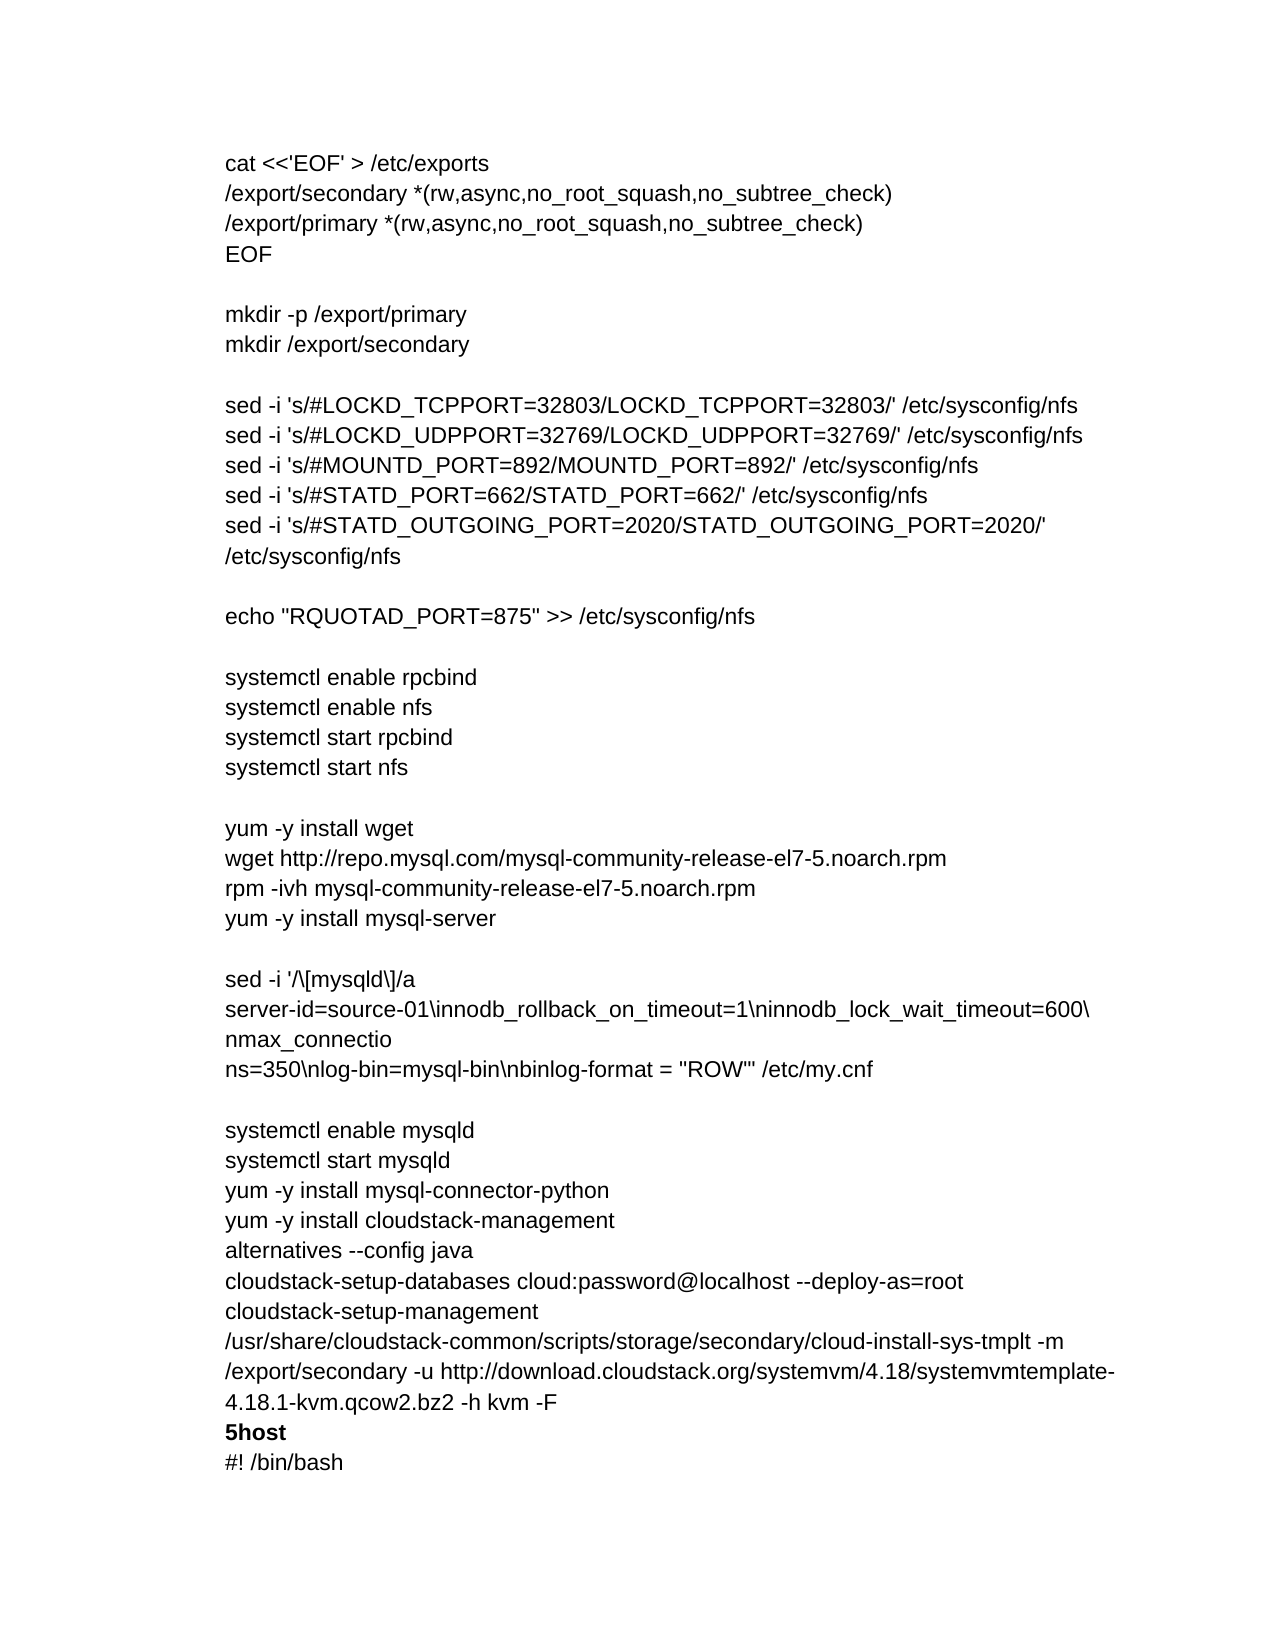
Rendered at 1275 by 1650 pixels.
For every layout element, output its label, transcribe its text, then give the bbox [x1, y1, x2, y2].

text server-id=source-01\innodb_rollback_on_timeout=1\ninnodb_lock_wait_timeout=600\nmax_connectio [225, 996, 1125, 1052]
text /export/primary *(rw,async,no_root_squash,no_subtree_check) [225, 210, 1125, 237]
text systemctl start mysqld [225, 1147, 1125, 1173]
text alternatives --config java [225, 1237, 1125, 1264]
text echo "RQUOTAD_PORT=875" >> /etc/sysconfig/nfs [225, 603, 1125, 629]
text EOF [225, 241, 1125, 267]
text yum -y install wget [225, 814, 1125, 841]
text yum -y install mysql-connector-python [225, 1177, 1125, 1203]
text cloudstack-setup-databases cloud:password@localhost --deploy-as=root [225, 1268, 1125, 1294]
text systemctl enable mysqld [225, 1117, 1125, 1143]
text yum -y install cloudstack-management [225, 1207, 1125, 1234]
text wget http://repo.mysql.com/mysql-community-release-el7-5.noarch.rpm [225, 845, 1125, 871]
text ns=350\nlog-bin=mysql-bin\nbinlog-format = "ROW"' /etc/my.cnf [225, 1056, 1125, 1083]
text systemctl enable nfs [225, 694, 1125, 720]
text mkdir /export/secondary [225, 331, 1125, 358]
text /export/secondary *(rw,async,no_root_squash,no_subtree_check) [225, 180, 1125, 207]
text systemctl start rpcbind [225, 724, 1125, 750]
text yum -y install mysql-server [225, 905, 1125, 932]
text sed -i 's/#STATD_PORT=662/STATD_PORT=662/' /etc/sysconfig/nfs [225, 482, 1125, 509]
text systemctl enable rpcbind [225, 663, 1125, 690]
text sed -i 's/#LOCKD_TCPPORT=32803/LOCKD_TCPPORT=32803/' /etc/sysconfig/nfs [225, 392, 1125, 418]
text cat <<'EOF' > /etc/exports [225, 150, 1125, 176]
text sed -i 's/#MOUNTD_PORT=892/MOUNTD_PORT=892/' /etc/sysconfig/nfs [225, 452, 1125, 478]
text rpm -ivh mysql-community-release-el7-5.noarch.rpm [225, 875, 1125, 901]
text systemctl start nfs [225, 754, 1125, 781]
text sed -i 's/#LOCKD_UDPPORT=32769/LOCKD_UDPPORT=32769/' /etc/sysconfig/nfs [225, 422, 1125, 448]
text 5host [225, 1419, 1125, 1445]
text sed -i 's/#STATD_OUTGOING_PORT=2020/STATD_OUTGOING_PORT=2020/' /etc/sysconfig/nfs [225, 512, 1125, 569]
text sed -i '/\[mysqld\]/a [225, 966, 1125, 992]
text /usr/share/cloudstack-common/scripts/storage/secondary/cloud-install-sys-tmplt -m /export/secondary -u http://download.cloudstack.org/systemvm/4.18/systemvmtemplate-4.18.1-kvm.qcow2.bz2 -h kvm -F [225, 1328, 1125, 1415]
text #! /bin/bash [225, 1449, 1125, 1475]
text mkdir -p /export/primary [225, 301, 1125, 327]
text cloudstack-setup-management [225, 1298, 1125, 1324]
